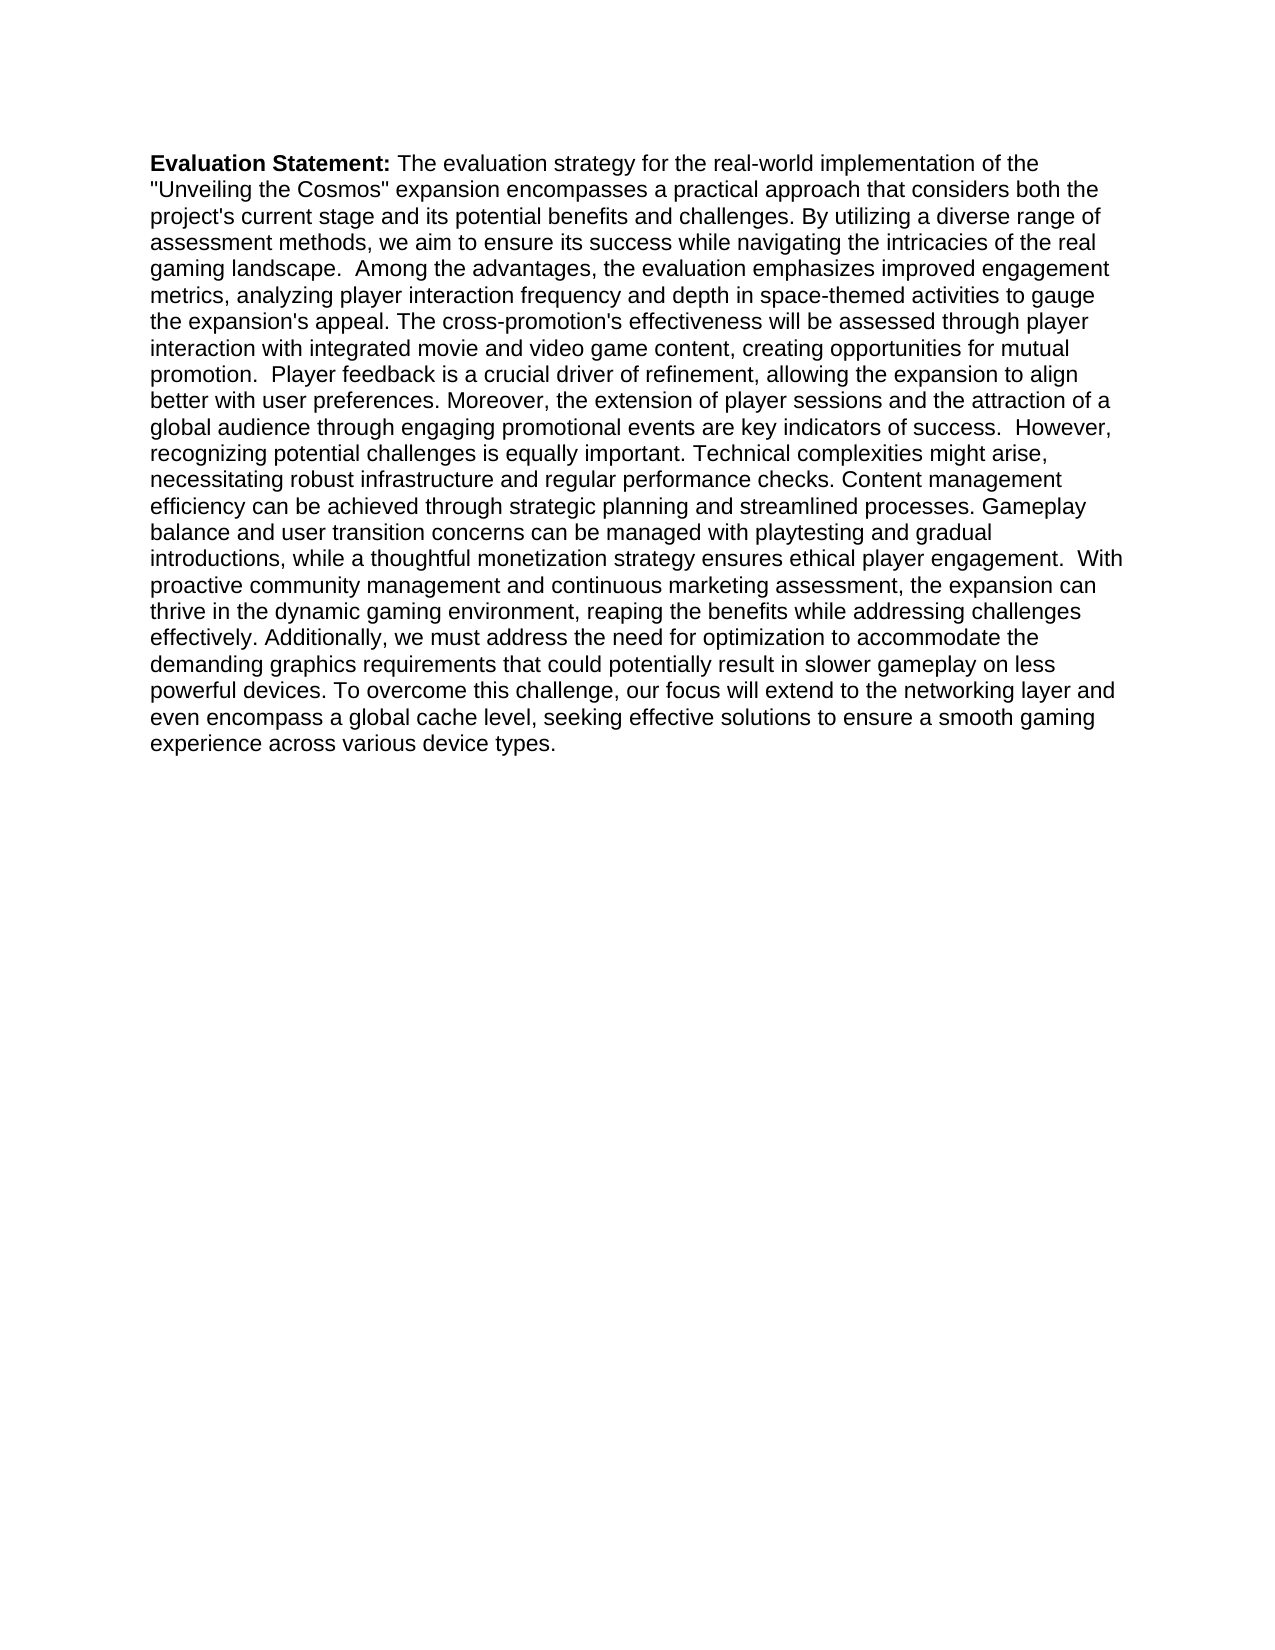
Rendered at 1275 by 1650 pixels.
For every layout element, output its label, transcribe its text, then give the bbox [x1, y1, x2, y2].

text Evaluation Statement: The evaluation strategy for the real-world implementation of the "Unveiling the Cosmos" expansion encompasses a practical approach that considers both the project's current stage and its potential benefits and challenges. By utilizing a diverse range of assessment methods, we aim to ensure its success while navigating the intricacies of the real gaming landscape. Among the advantages, the evaluation emphasizes improved engagement metrics, analyzing player interaction frequency and depth in space-themed activities to gauge the expansion's appeal. The cross-promotion's effectiveness will be assessed through player interaction with integrated movie and video game content, creating opportunities for mutual promotion. Player feedback is a crucial driver of refinement, allowing the expansion to align better with user preferences. Moreover, the extension of player sessions and the attraction of a global audience through engaging promotional events are key indicators of success. However, recognizing potential challenges is equally important. Technical complexities might arise, necessitating robust infrastructure and regular performance checks. Content management efficiency can be achieved through strategic planning and streamlined processes. Gameplay balance and user transition concerns can be managed with playtesting and gradual introductions, while a thoughtful monetization strategy ensures ethical player engagement. With proactive community management and continuous marketing assessment, the expansion can thrive in the dynamic gaming environment, reaping the benefits while addressing challenges effectively. Additionally, we must address the need for optimization to accommodate the demanding graphics requirements that could potentially result in slower gameplay on less powerful devices. To overcome this challenge, our focus will extend to the networking layer and even encompass a global cache level, seeking effective solutions to ensure a smooth gaming experience across various device types. [150, 150, 1125, 756]
